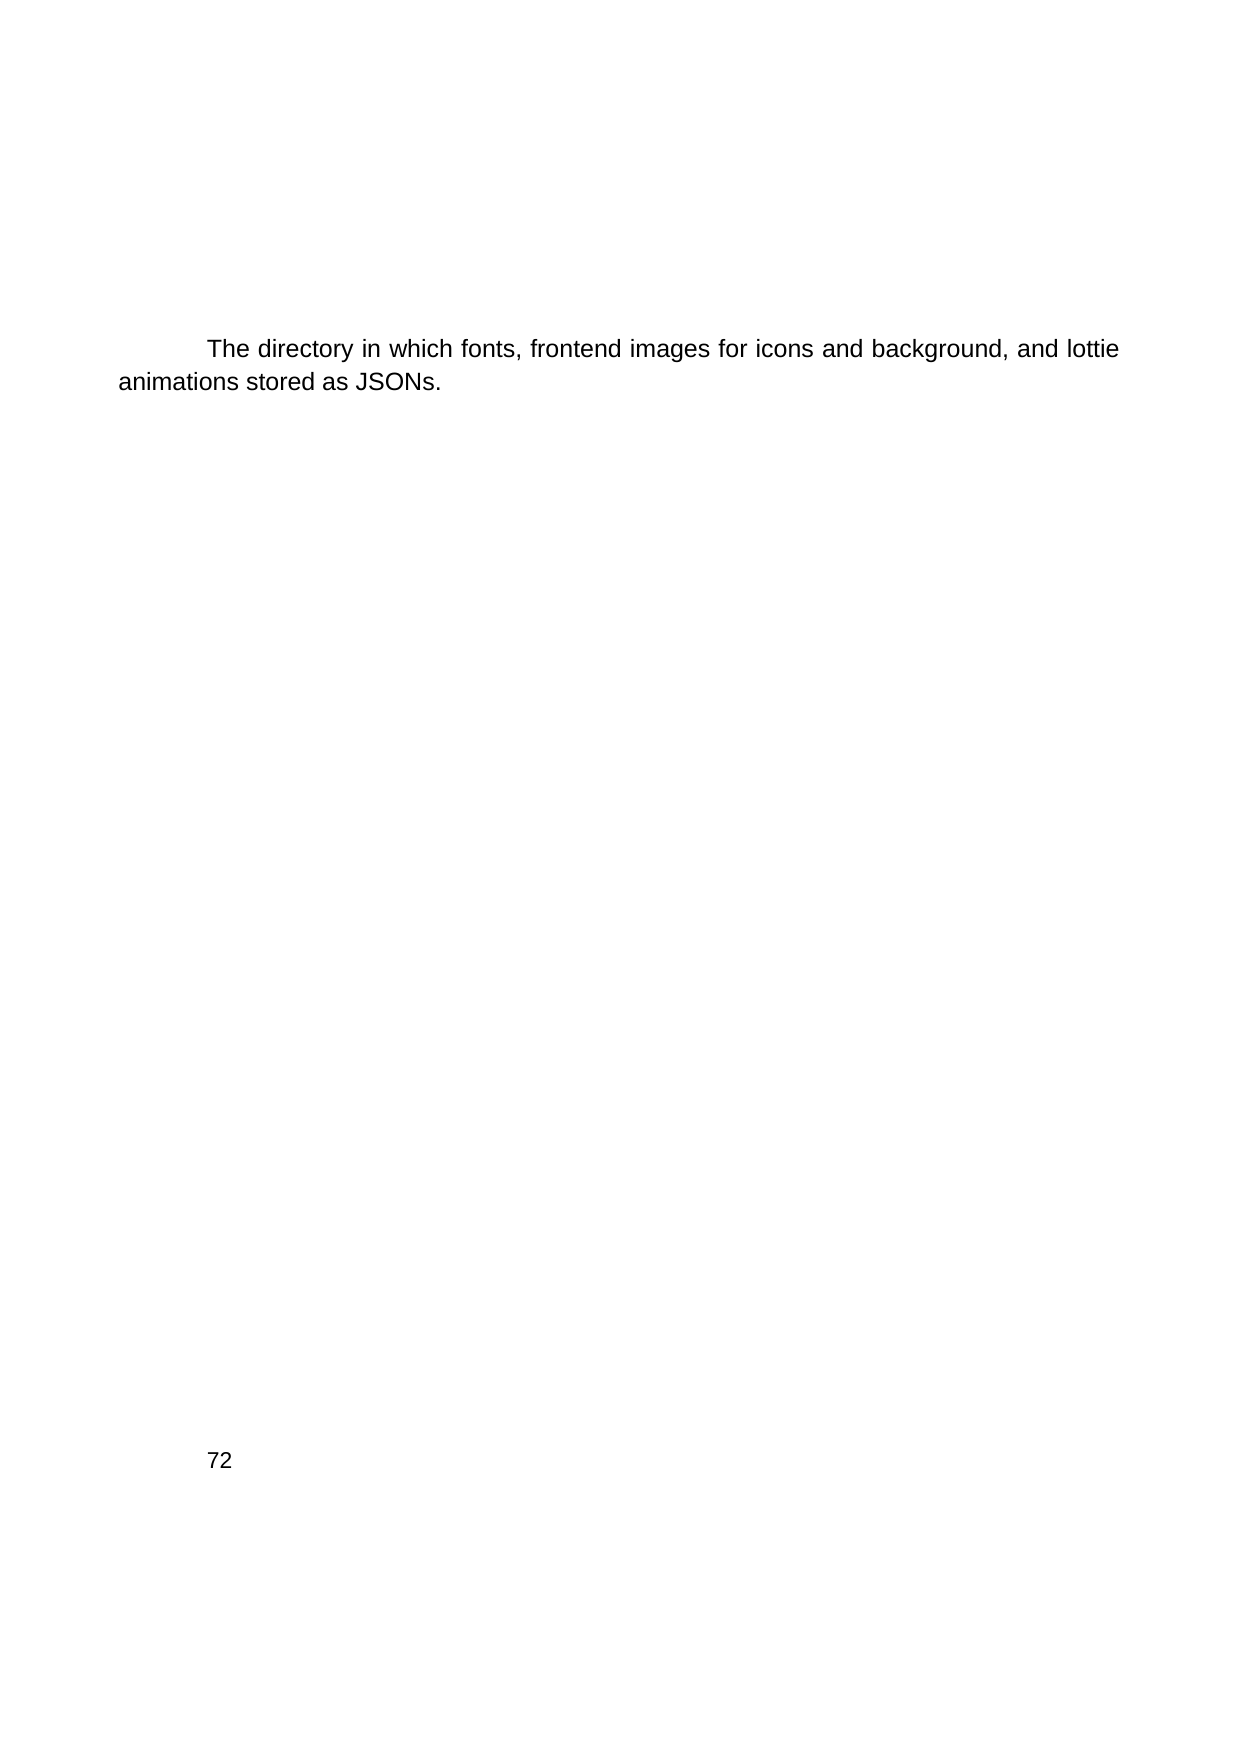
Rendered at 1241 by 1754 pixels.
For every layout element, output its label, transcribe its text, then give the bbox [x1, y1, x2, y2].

text The directory in which fonts, frontend images for icons and background, and lottie animations stored as JSONs. [118, 333, 1122, 395]
